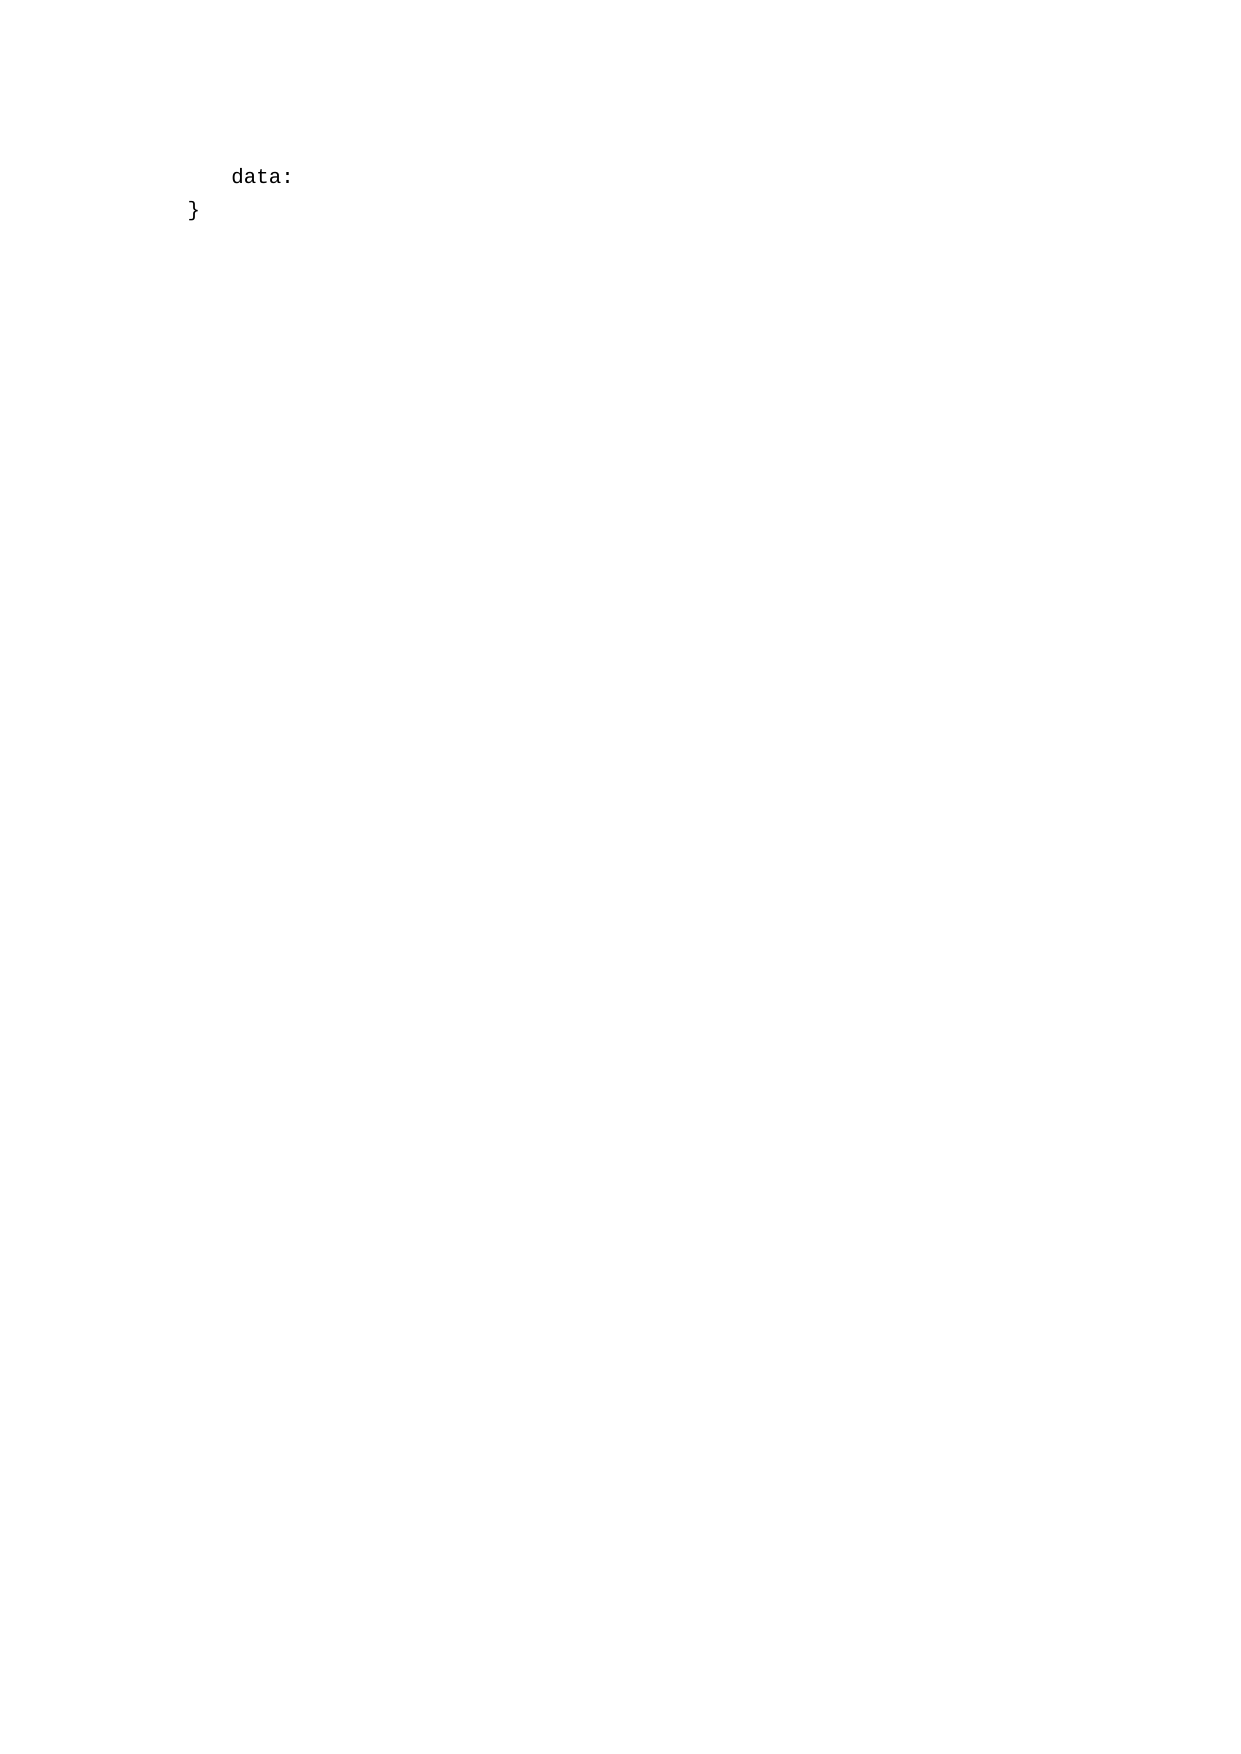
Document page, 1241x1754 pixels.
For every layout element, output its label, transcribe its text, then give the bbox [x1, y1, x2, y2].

text } [187, 194, 1053, 227]
text data: [187, 162, 1053, 194]
